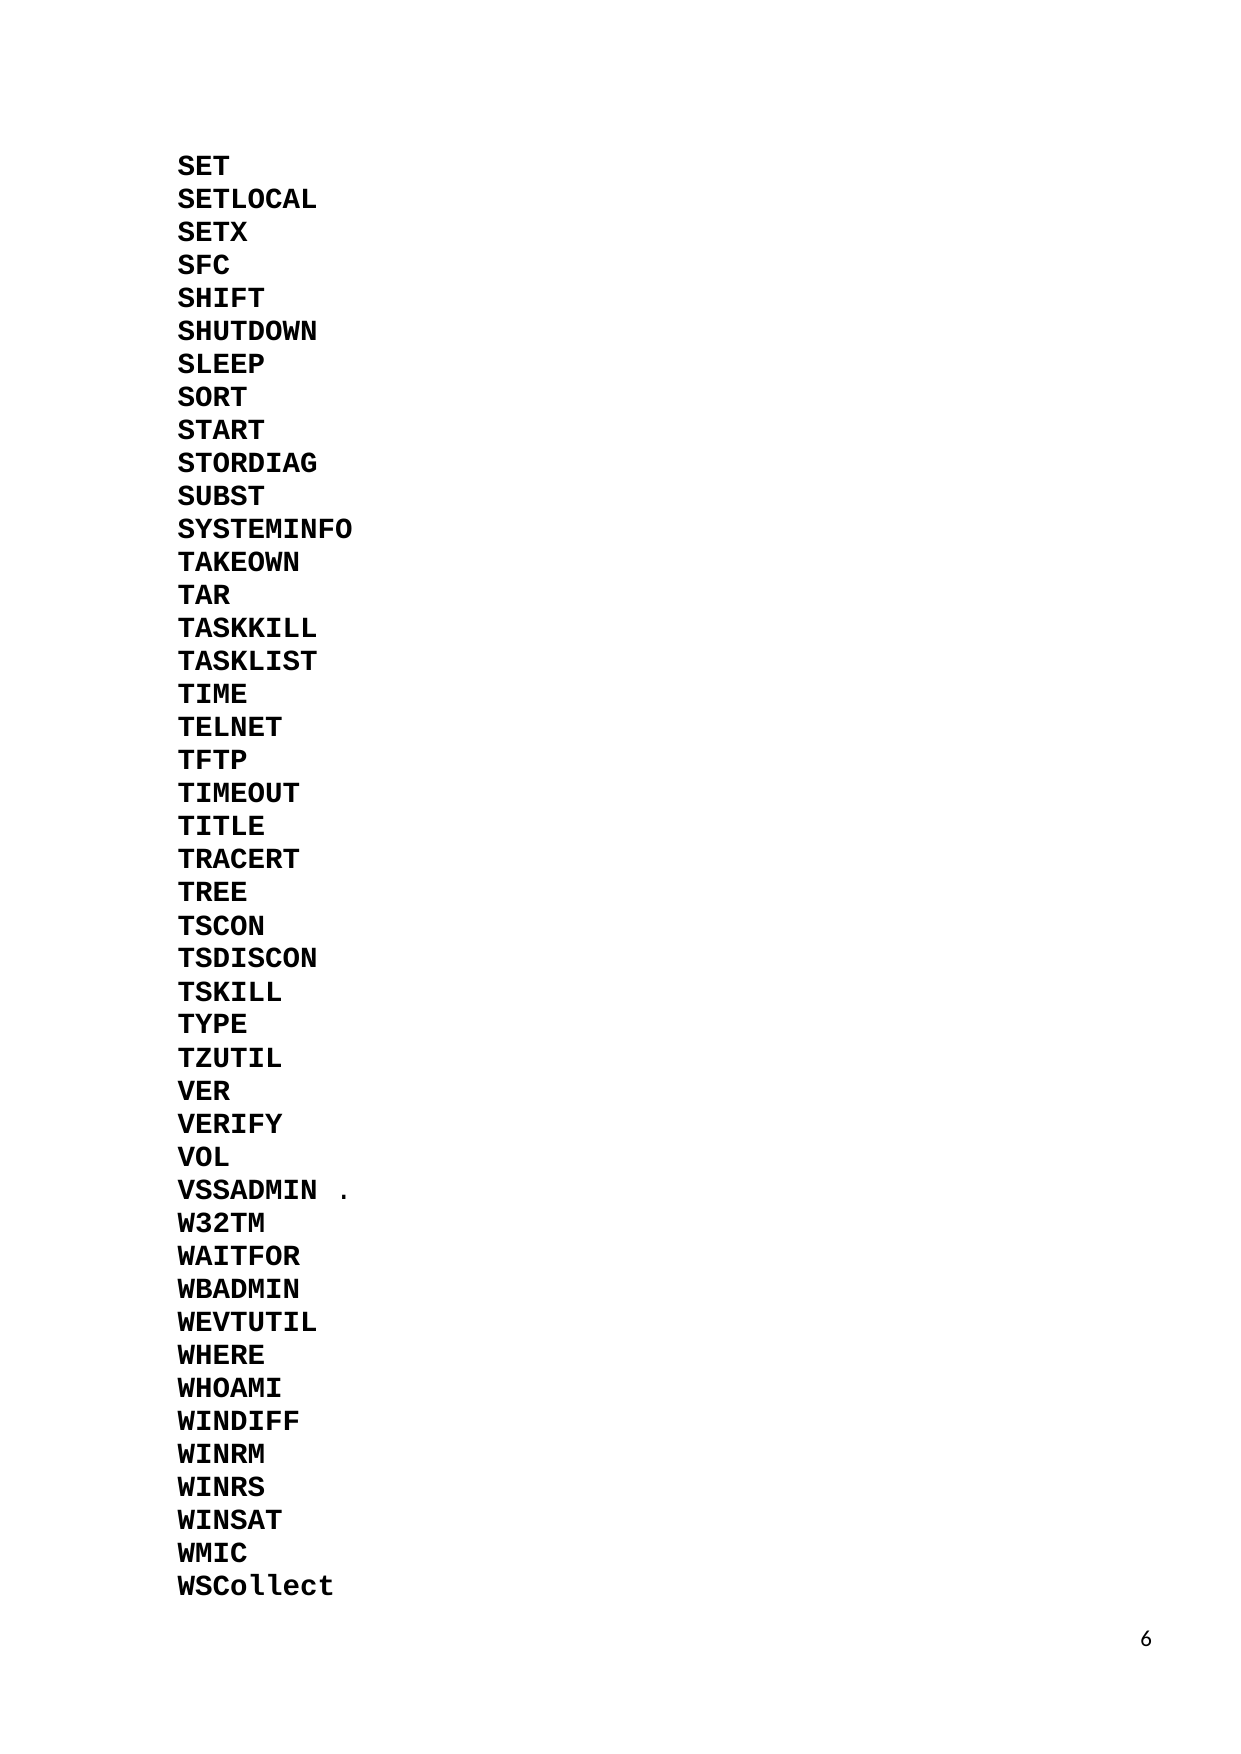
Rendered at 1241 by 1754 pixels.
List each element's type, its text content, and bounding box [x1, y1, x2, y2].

text VSSADMIN . W32TM WAITFOR WBADMIN WEVTUTIL WHERE WHOAMI WINDIFF WINRM WINRS WINSAT WMIC WSCollect [177, 1175, 1152, 1604]
list SET SETLOCAL SETX [177, 118, 1152, 250]
text TIMEOUT TITLE TRACERT TREE TSCON TSDISCON [177, 778, 1152, 977]
text TSKILL TYPE TZUTIL VER [177, 977, 1152, 1109]
list VERIFY VOL [177, 1109, 1152, 1175]
list SFC SHIFT SHUTDOWN SLEEP SORT START STORDIAG SUBST SYSTEMINFO TAKEOWN TAR TASKKILL TASKLIST TIME TELNET TFTP [177, 250, 1152, 778]
